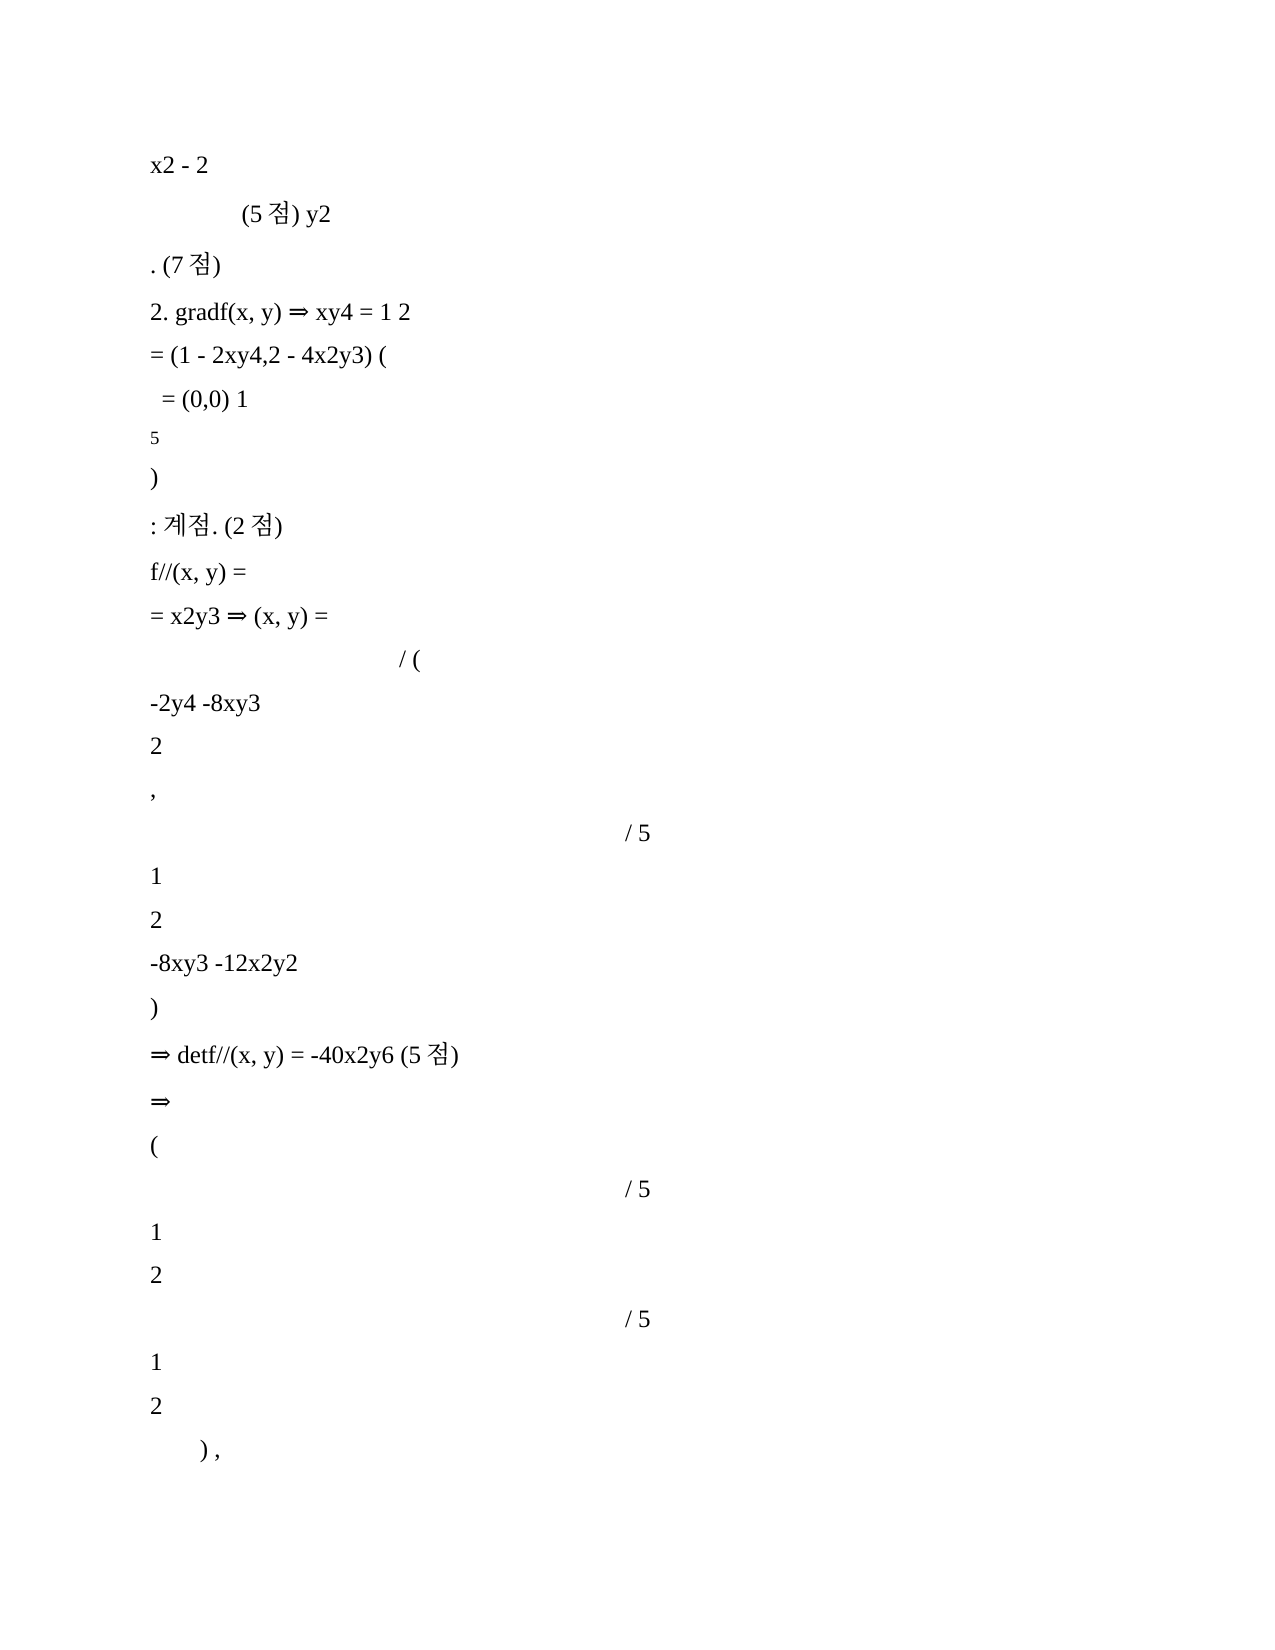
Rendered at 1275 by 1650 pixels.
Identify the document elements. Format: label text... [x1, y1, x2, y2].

text ) , [150, 1434, 1125, 1463]
text 2. gradf(x, y) ⇒ xy4 = 1 2 [150, 297, 1125, 326]
text -8xy3 -12x2y2 [150, 948, 1125, 977]
text x2 - 2 [150, 150, 1125, 179]
text : 계점. (2점) [150, 506, 1125, 542]
text f//(x, y) = [150, 557, 1125, 586]
text / 5 [150, 1304, 1125, 1333]
text , [150, 774, 1125, 803]
text / ( [150, 644, 1125, 673]
text ) [150, 462, 1125, 491]
text 5 [150, 427, 1125, 449]
text 1 [150, 861, 1125, 890]
text -2y4 -8xy3 [150, 688, 1125, 716]
text ⇒ detf//(x, y) = -40x2y6 (5점) [150, 1035, 1125, 1071]
text 2 [150, 731, 1125, 760]
text (5점) y2 [150, 193, 1125, 229]
text 2 [150, 1261, 1125, 1289]
text 2 [150, 905, 1125, 934]
text / 5 [150, 818, 1125, 847]
text 1 [150, 1217, 1125, 1246]
text . (7점) [150, 245, 1125, 281]
text = x2y3 ⇒ (x, y) = [150, 601, 1125, 629]
text ( [150, 1130, 1125, 1159]
text = (1 - 2xy4,2 - 4x2y3) ( [150, 340, 1125, 369]
text / 5 [150, 1174, 1125, 1202]
text 2 [150, 1391, 1125, 1420]
text ) [150, 992, 1125, 1021]
text = (0,0) 1 [150, 384, 1125, 412]
text 1 [150, 1347, 1125, 1376]
text ⇒ [150, 1087, 1125, 1116]
